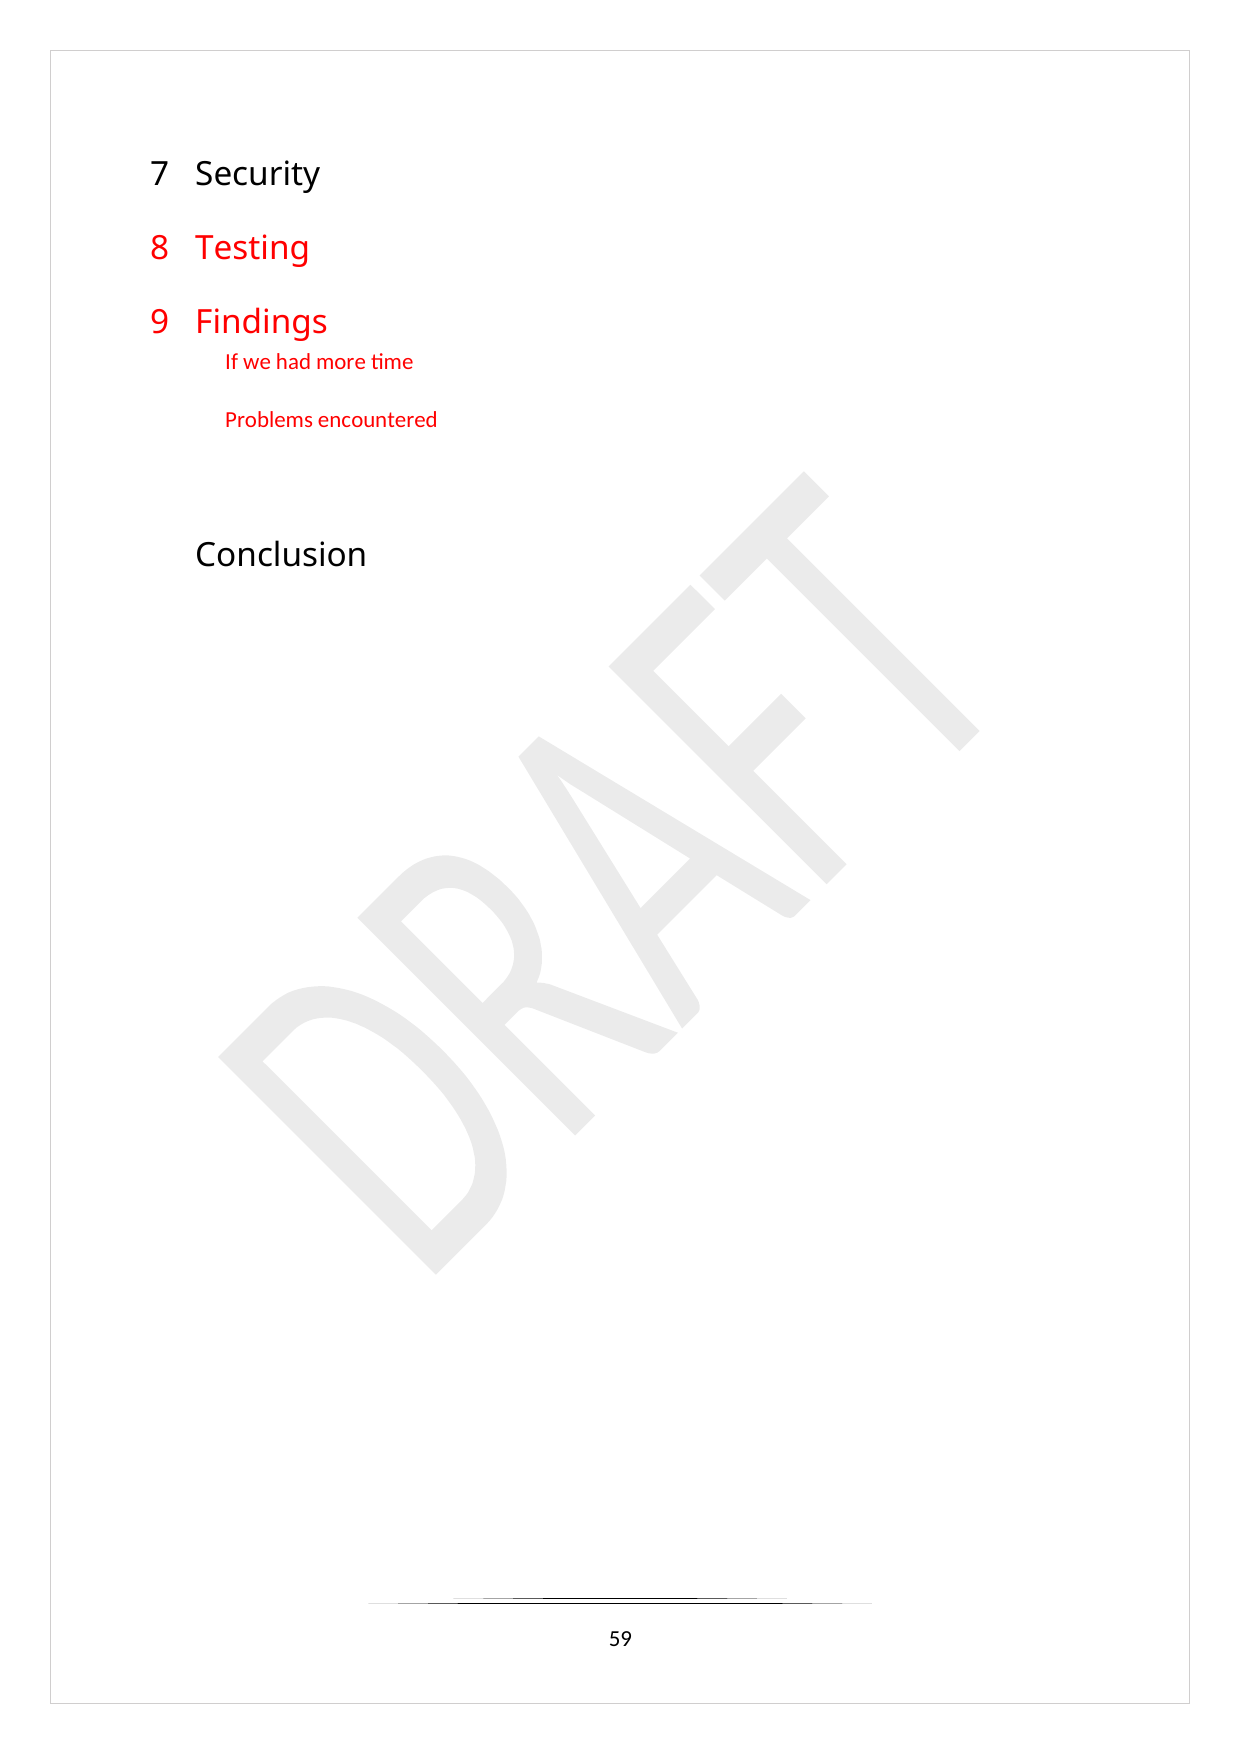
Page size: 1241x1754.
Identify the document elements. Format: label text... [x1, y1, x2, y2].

text If we had more time [150, 347, 1090, 375]
subtitle Security [150, 150, 1090, 195]
subtitle Findings [150, 298, 1090, 343]
subtitle Conclusion [195, 531, 1090, 577]
subtitle Testing [150, 224, 1090, 269]
text Problems encountered [150, 406, 1090, 433]
